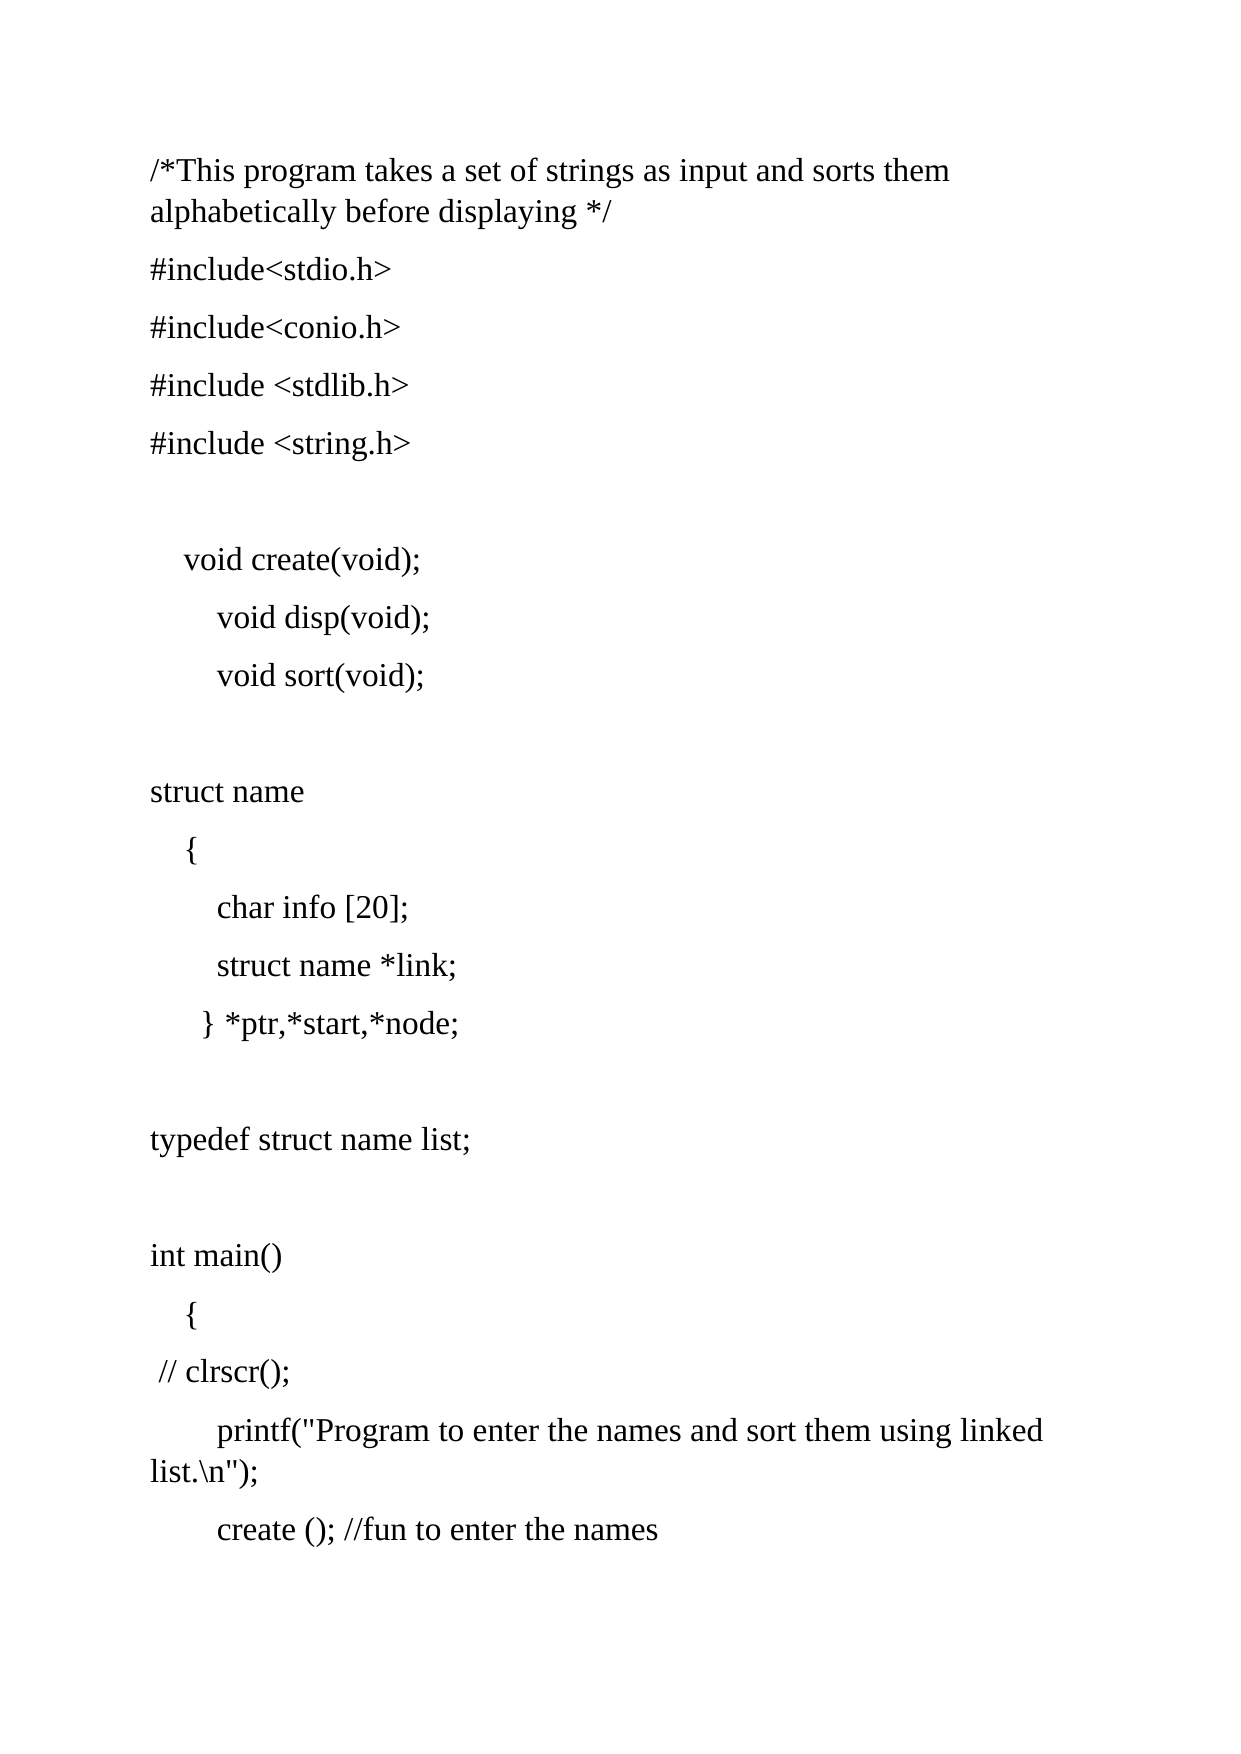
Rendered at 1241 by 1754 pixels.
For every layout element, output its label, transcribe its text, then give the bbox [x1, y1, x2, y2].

text void disp(void); [150, 597, 1090, 636]
text int main() [150, 1236, 1090, 1274]
text /*This program takes a set of strings as input and sorts them alphabetically before displaying */ [150, 150, 1090, 230]
text printf("Program to enter the names and sort them using linked list.\n"); [150, 1410, 1090, 1489]
text // clrscr(); [150, 1352, 1090, 1390]
text typedef struct name list; [150, 1120, 1090, 1158]
text #include <string.h> [150, 423, 1090, 462]
text { [150, 829, 1090, 868]
text struct name *link; [150, 946, 1090, 984]
text void create(void); [150, 539, 1090, 578]
text char info [20]; [150, 888, 1090, 926]
text create (); //fun to enter the names [150, 1509, 1090, 1547]
text #include<stdio.h> [150, 249, 1090, 288]
text { [150, 1294, 1090, 1332]
text void sort(void); [150, 656, 1090, 694]
text #include <stdlib.h> [150, 365, 1090, 404]
text } *ptr,*start,*node; [150, 1004, 1090, 1042]
text #include<conio.h> [150, 307, 1090, 346]
text struct name [150, 772, 1090, 810]
